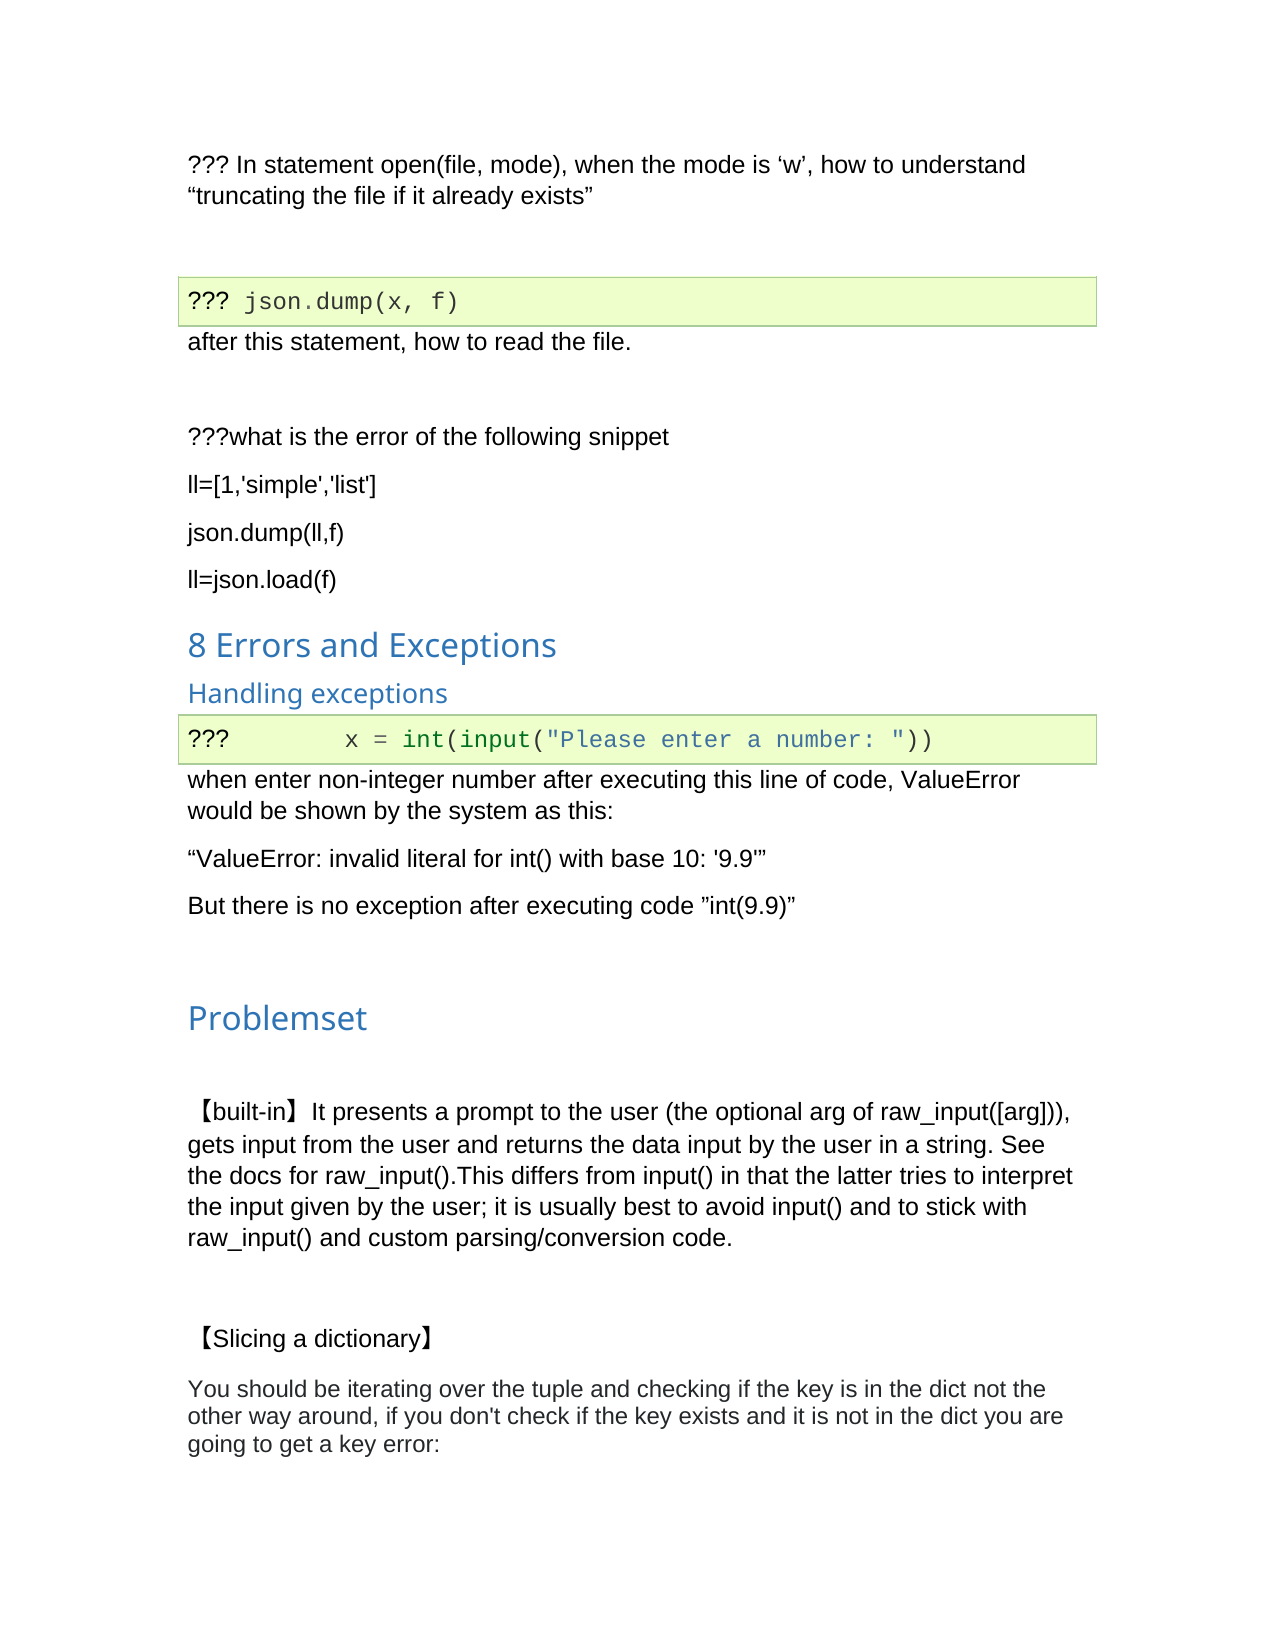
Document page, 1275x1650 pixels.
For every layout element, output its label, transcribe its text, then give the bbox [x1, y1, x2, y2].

text ll=[1,'simple','list'] [187, 470, 1087, 499]
text after this statement, how to read the file. [187, 327, 1087, 356]
text “ValueError: invalid literal for int() with base 10: '9.9'” [187, 843, 1087, 872]
text ??? x = int(input("Please enter a number: ")) [179, 716, 1096, 763]
text json.dump(ll,f) [187, 518, 1087, 546]
text when enter non-integer number after executing this line of code, ValueError would be shown by the system as this: [187, 765, 1087, 824]
text ??? json.dump(x, f) [179, 278, 1096, 325]
subtitle 8 Errors and Exceptions [187, 621, 1087, 667]
text 【built-in】It presents a prompt to the user (the optional arg of raw_input([arg])), gets input from the user and returns the data input by the user in a string. See the docs for raw_input().This differs from input() in that the latter tries to interpret the input given by the user; it is usually best to avoid input() and to stick with raw_input() and custom parsing/conversion code. [187, 1092, 1087, 1252]
text ??? In statement open(file, mode), when the mode is ‘w’, how to understand “truncating the file if it already exists” [187, 150, 1087, 210]
text But there is no exception after executing code ”int(9.9)” [187, 891, 1087, 920]
text ll=json.load(f) [187, 565, 1087, 594]
text ???what is the error of the following snippet [187, 422, 1087, 451]
text You should be iterating over the tuple and checking if the key is in the dict not the other way around, if you don't check if the key exists and it is not in the dict you are going to get a key error: [187, 1374, 1087, 1457]
text 【Slicing a dictionary】 [187, 1319, 1087, 1355]
subtitle Problemset [187, 995, 1087, 1040]
subtitle Handling exceptions [187, 674, 1087, 711]
